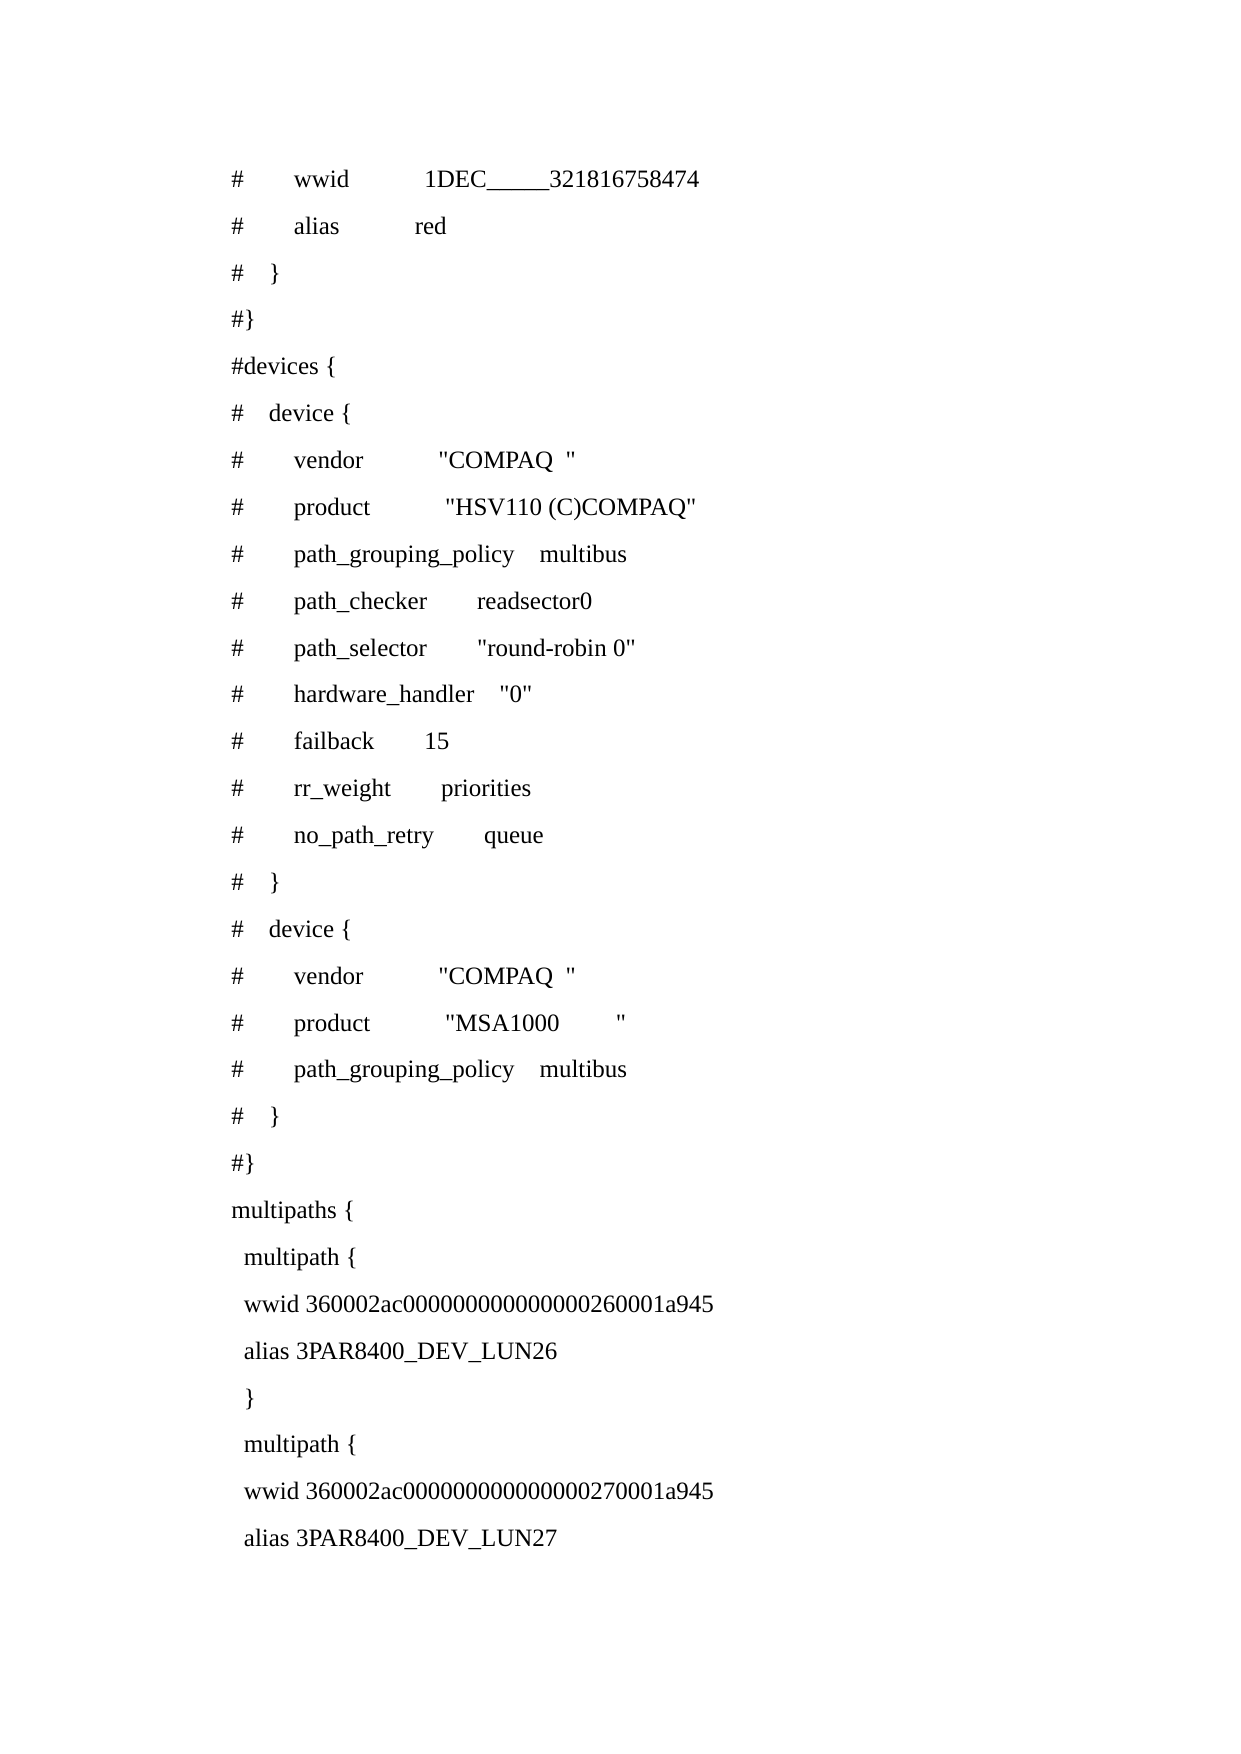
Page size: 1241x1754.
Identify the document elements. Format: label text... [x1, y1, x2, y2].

text # device { [187, 912, 1053, 944]
text # vendor "COMPAQ " [187, 443, 1053, 476]
text # } [187, 1099, 1053, 1132]
text # product "HSV110 (C)COMPAQ" [187, 490, 1053, 523]
text # wwid 1DEC_____321816758474 [187, 162, 1053, 194]
text # no_path_retry queue [187, 818, 1053, 851]
text multipaths { [187, 1193, 1053, 1226]
text # device { [187, 396, 1053, 429]
text # } [187, 865, 1053, 898]
text #devices { [187, 349, 1053, 382]
text wwid 360002ac000000000000000260001a945 [187, 1287, 1053, 1319]
text # alias red [187, 209, 1053, 241]
text # path_grouping_policy multibus [187, 1053, 1053, 1085]
text } [187, 1381, 1053, 1413]
text #} [187, 303, 1053, 335]
text # hardware_handler "0" [187, 678, 1053, 710]
text alias 3PAR8400_DEV_LUN26 [187, 1334, 1053, 1366]
text alias 3PAR8400_DEV_LUN27 [187, 1521, 1053, 1554]
text multipath { [187, 1428, 1053, 1460]
text # path_checker readsector0 [187, 584, 1053, 616]
text # vendor "COMPAQ " [187, 959, 1053, 991]
text # failback 15 [187, 724, 1053, 757]
text #} [187, 1146, 1053, 1179]
text # path_selector "round-robin 0" [187, 631, 1053, 663]
text # product "MSA1000 " [187, 1006, 1053, 1038]
text # rr_weight priorities [187, 771, 1053, 804]
text # } [187, 256, 1053, 288]
text multipath { [187, 1240, 1053, 1273]
text wwid 360002ac000000000000000270001a945 [187, 1474, 1053, 1507]
text # path_grouping_policy multibus [187, 537, 1053, 569]
